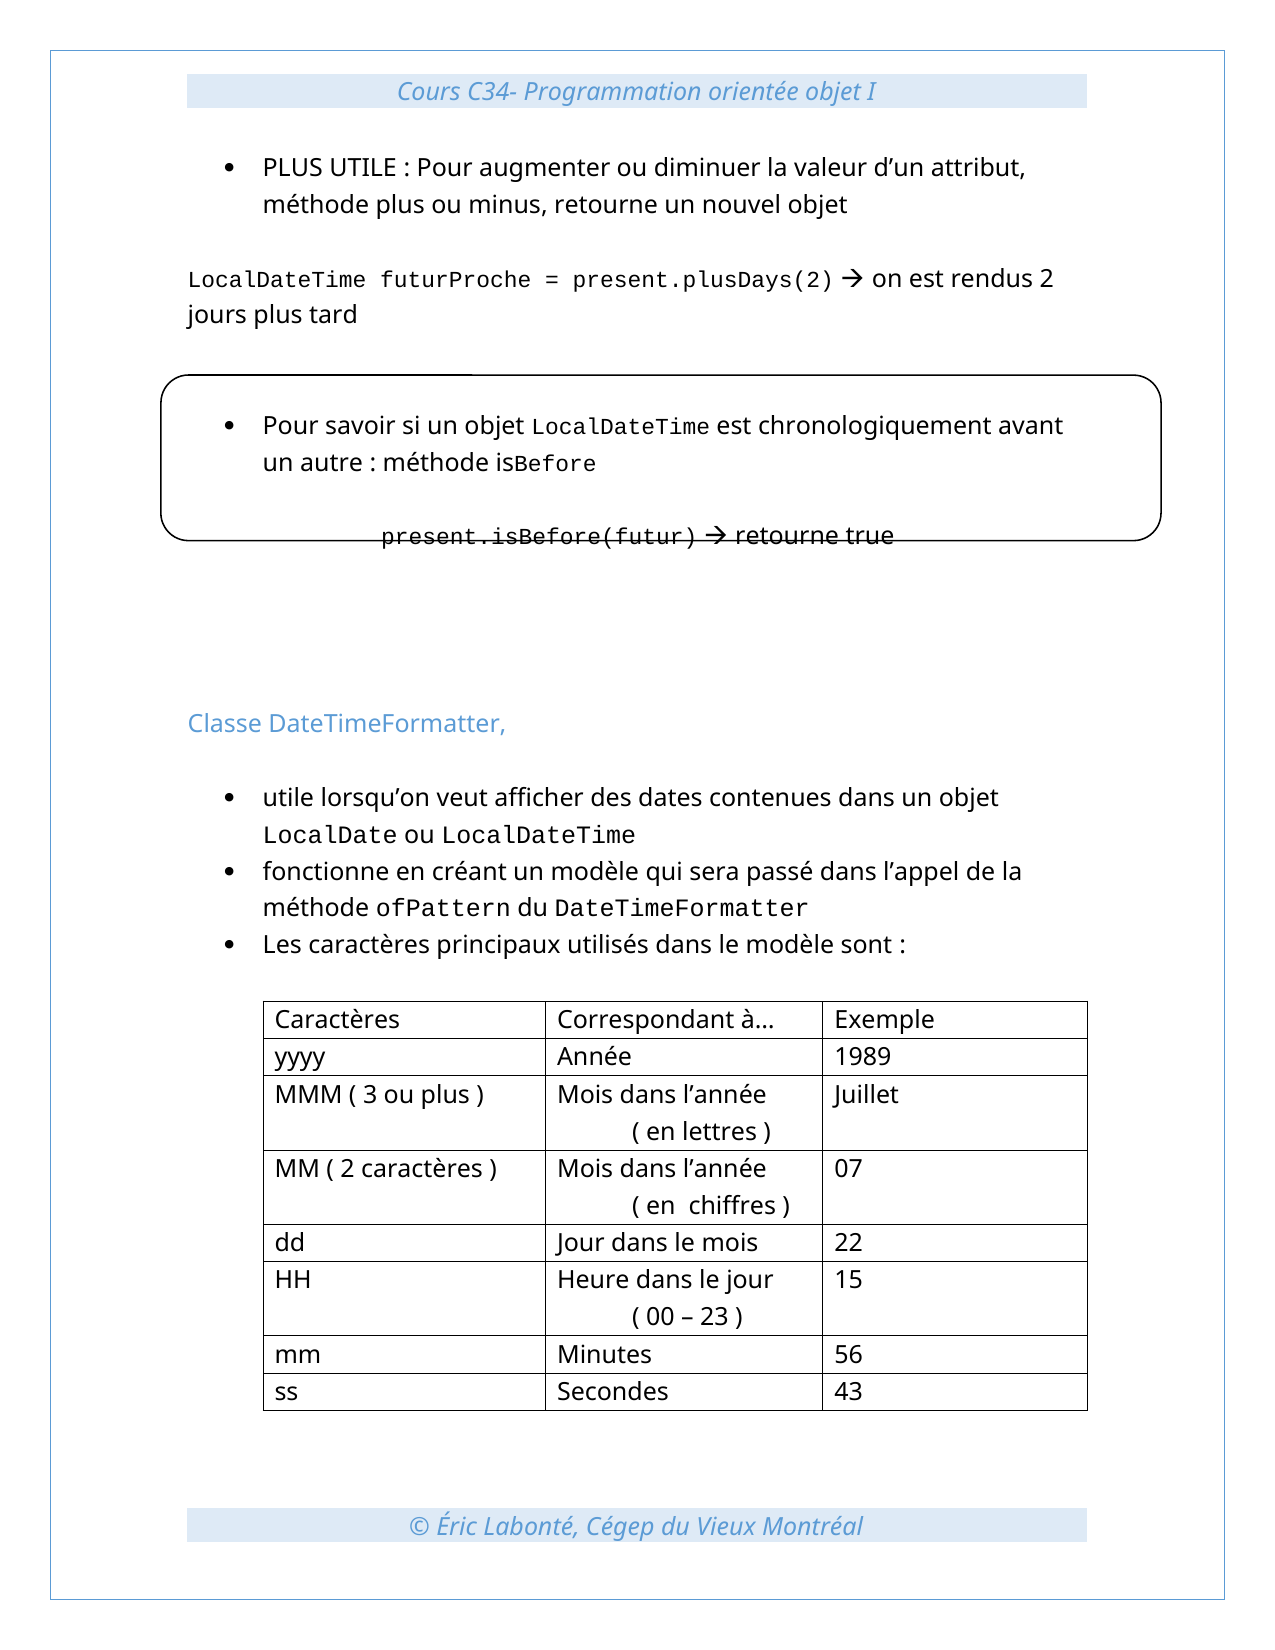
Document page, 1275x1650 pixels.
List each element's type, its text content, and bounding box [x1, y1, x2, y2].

table_cell Jour dans le mois [546, 1225, 822, 1261]
table_cell Juillet [823, 1076, 1087, 1149]
table_cell Mois dans l’année ( en chiffres ) [546, 1151, 822, 1224]
subtitle Classe DateTimeFormatter, [187, 706, 1087, 740]
table_cell 1989 [823, 1039, 1087, 1075]
table_cell Heure dans le jour ( 00 – 23 ) [546, 1262, 822, 1335]
table_cell MMM ( 3 ou plus ) [264, 1076, 545, 1149]
table_cell Année [546, 1039, 822, 1075]
table_header Exemple [823, 1002, 1087, 1038]
text LocalDateTime futurProche = present.plusDays(2) on est rendus 2 jours plus tard [187, 260, 1087, 331]
table_cell mm [264, 1336, 545, 1373]
table_cell MM ( 2 caractères ) [264, 1151, 545, 1224]
list Pour savoir si un objet LocalDateTime est chronologiquement avant un autre : méthode isBefore [225, 407, 1087, 478]
table_cell 22 [823, 1225, 1087, 1261]
table_cell yyyy [264, 1039, 545, 1075]
table_cell 43 [823, 1374, 1087, 1410]
table_cell dd [264, 1225, 545, 1261]
table_cell 15 [823, 1262, 1087, 1335]
text present.isBefore(futur) retourne true [187, 518, 1087, 539]
table_cell Minutes [546, 1336, 822, 1373]
list fonctionne en créant un modèle qui sera passé dans l’appel de la méthode ofPattern du DateTimeFormatter [225, 853, 1087, 924]
list PLUS UTILE : Pour augmenter ou diminuer la valeur d’un attribut, méthode plus ou minus, retourne un nouvel objet [225, 150, 1087, 221]
list utile lorsqu’on veut afficher des dates contenues dans un objet LocalDate ou LocalDateTime [225, 779, 1087, 851]
table_cell Mois dans l’année ( en lettres ) [546, 1076, 822, 1149]
table_header Correspondant à… [546, 1002, 822, 1038]
table_cell 07 [823, 1151, 1087, 1224]
table_header Caractères [264, 1002, 545, 1038]
table_cell ss [264, 1374, 545, 1410]
table_cell 56 [823, 1336, 1087, 1373]
list Les caractères principaux utilisés dans le modèle sont : [225, 927, 1087, 961]
table_cell HH [264, 1262, 545, 1335]
table_cell Secondes [546, 1374, 822, 1410]
